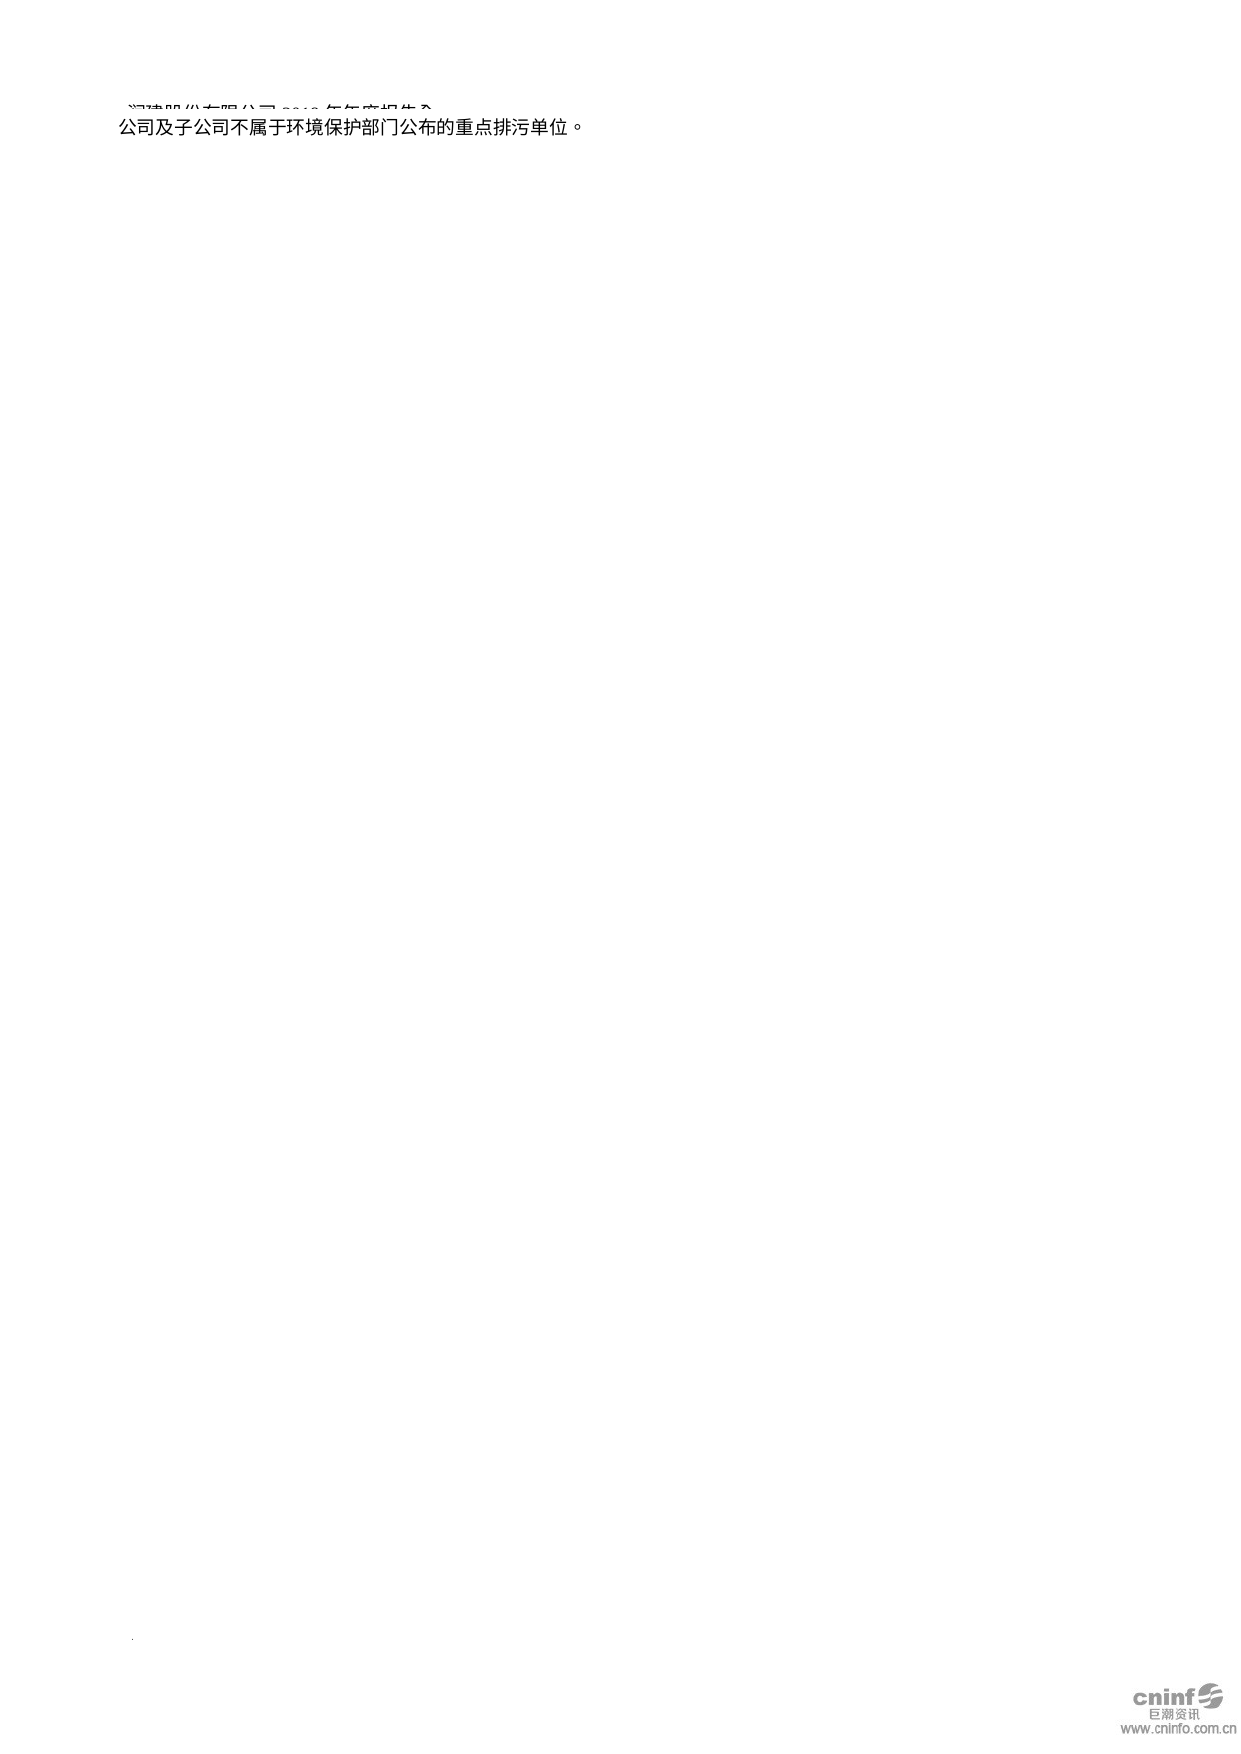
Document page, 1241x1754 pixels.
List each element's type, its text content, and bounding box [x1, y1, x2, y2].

text 公司及子公司不属于环境保护部门公布的重点排污单位。 [118, 114, 1138, 140]
picture [1115, 1680, 1240, 1737]
